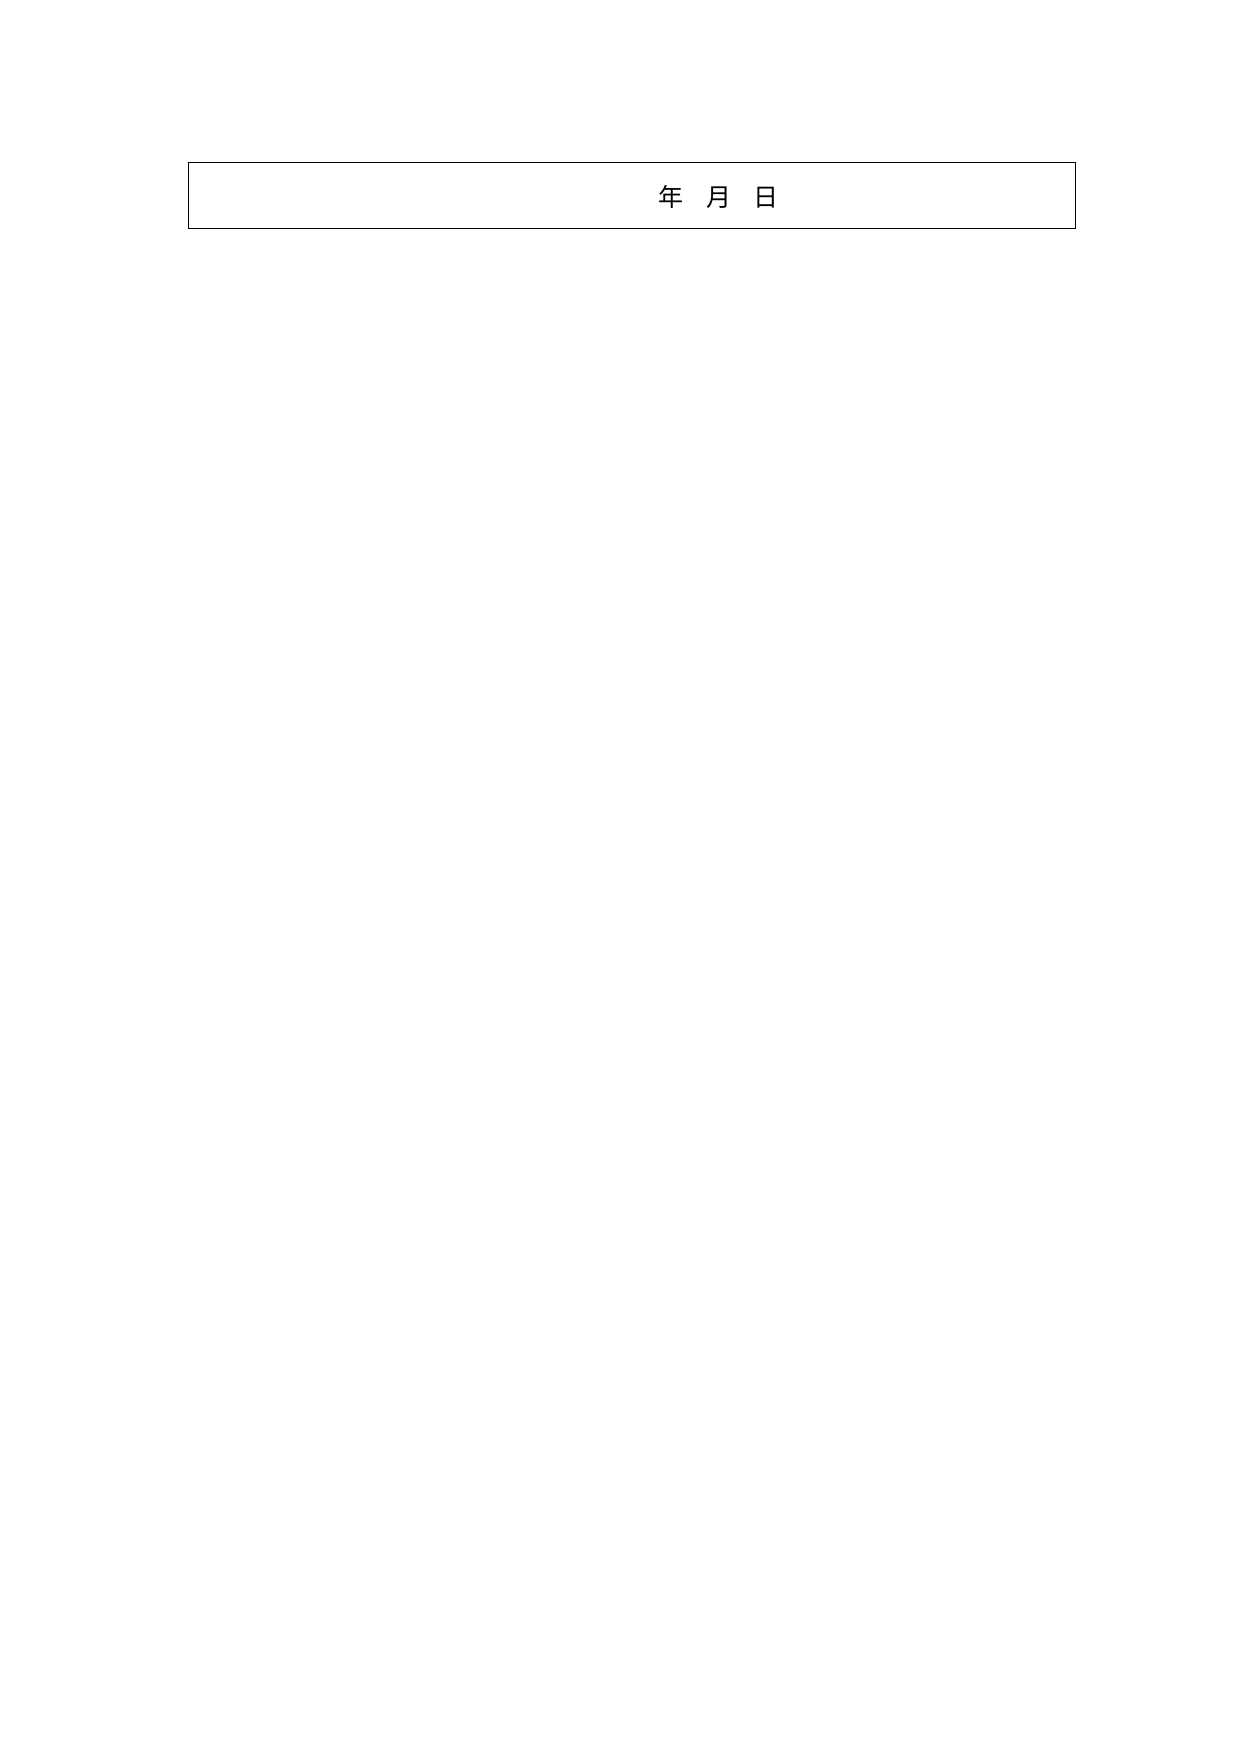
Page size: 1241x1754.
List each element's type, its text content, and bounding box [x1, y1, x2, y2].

table_header 签名： 年 月 日 [189, 163, 1075, 228]
